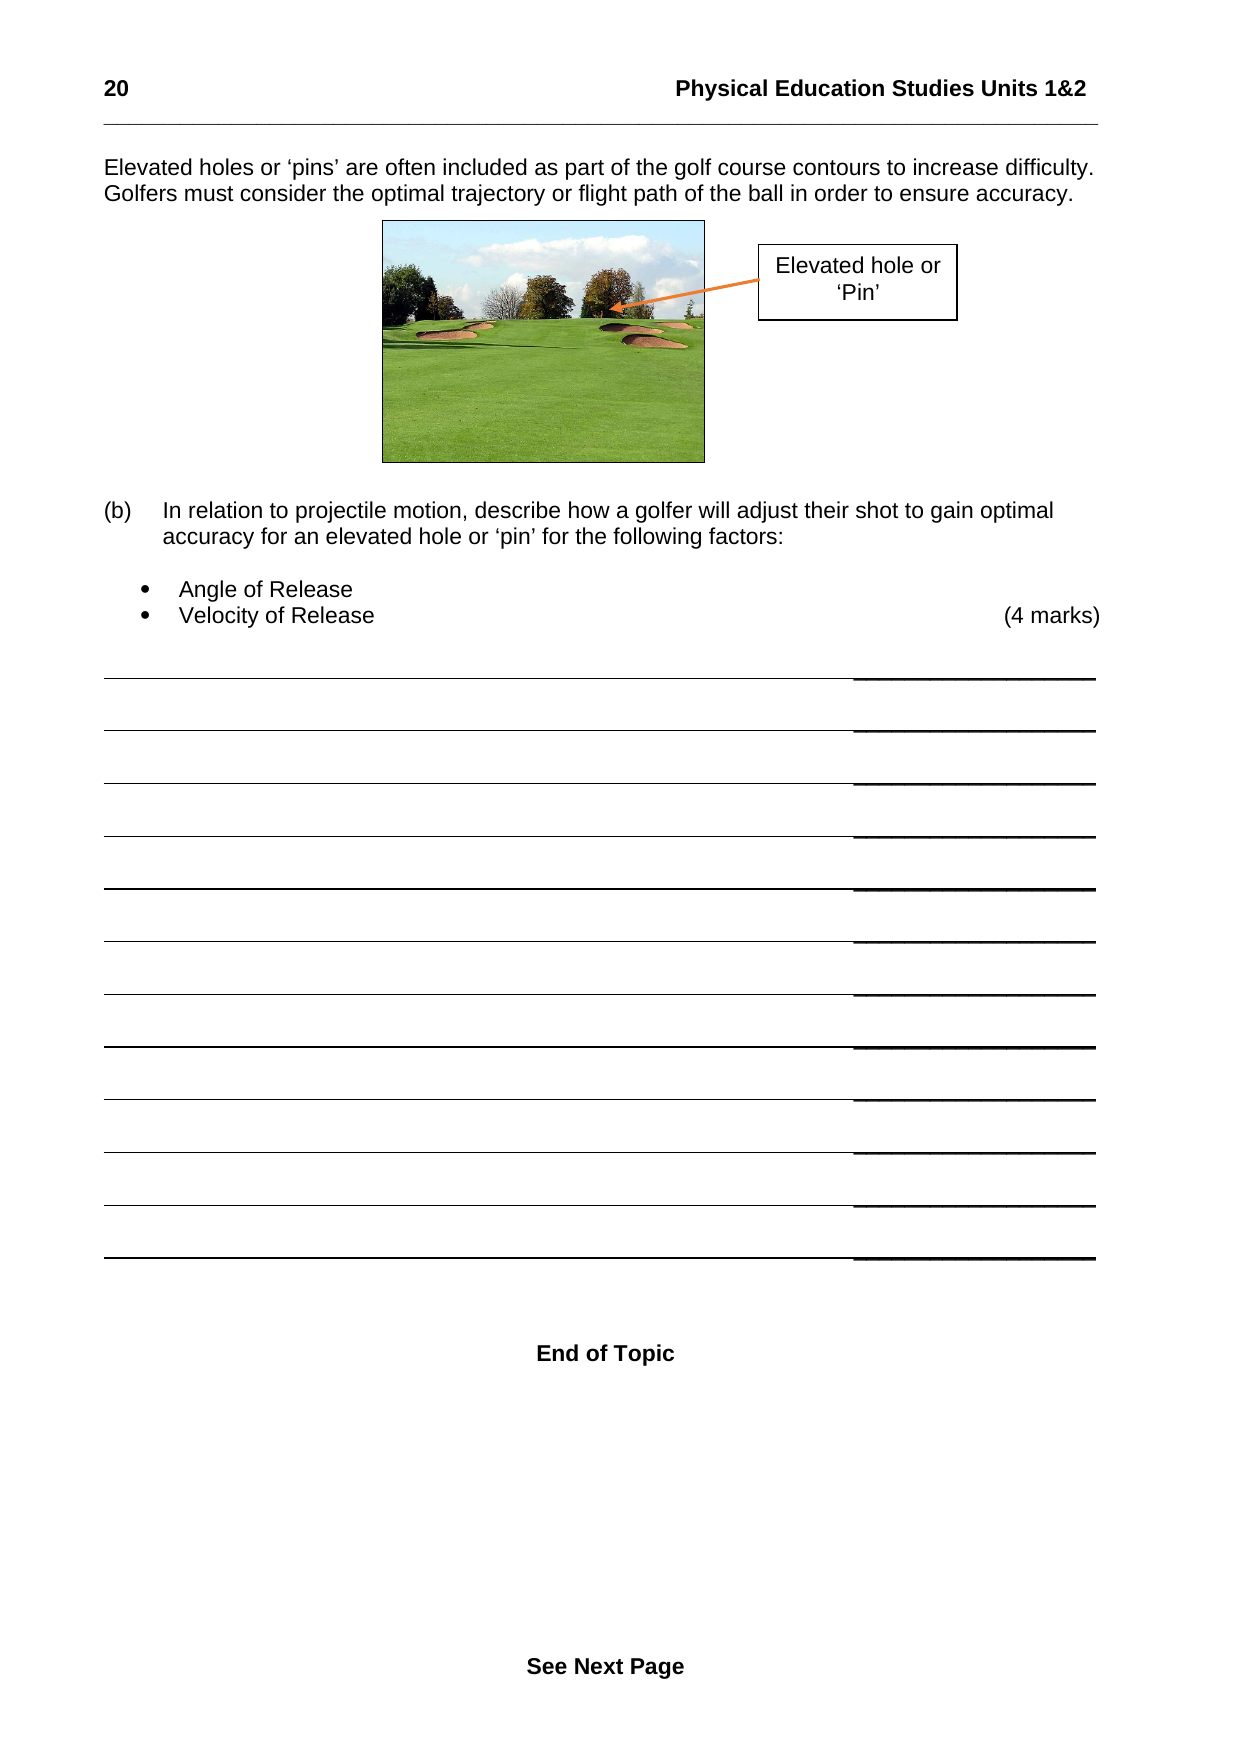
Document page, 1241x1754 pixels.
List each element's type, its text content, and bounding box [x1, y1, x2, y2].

text ___________________ [103, 707, 1107, 734]
text ___________________ [103, 1234, 1107, 1261]
text ___________________ [103, 760, 1107, 787]
text ___________________ [103, 918, 1107, 945]
text End of Topic [103, 1340, 1107, 1366]
text (b) In relation to projectile motion, describe how a golfer will adjust their shot to gain optimal accuracy for an elevated hole or ‘pin’ for the following factors: [103, 497, 1107, 549]
list Velocity of Release (4 marks) [141, 602, 1107, 628]
text ___________________ [103, 1182, 1107, 1208]
text ___________________ [103, 1129, 1107, 1156]
text ___________________ [103, 866, 1107, 892]
picture [383, 221, 704, 462]
text ___________________ [103, 1024, 1107, 1050]
text ___________________ [103, 655, 1107, 681]
list Angle of Release [141, 576, 1107, 602]
text ___________________ [103, 1076, 1107, 1103]
text Elevated holes or ‘pins’ are often included as part of the golf course contours to increase difficulty. Golfers must consider the optimal trajectory or flight path of the ball in order to ensure accuracy. [103, 154, 1107, 207]
text ___________________ [103, 813, 1107, 839]
text ___________________ [103, 971, 1107, 997]
